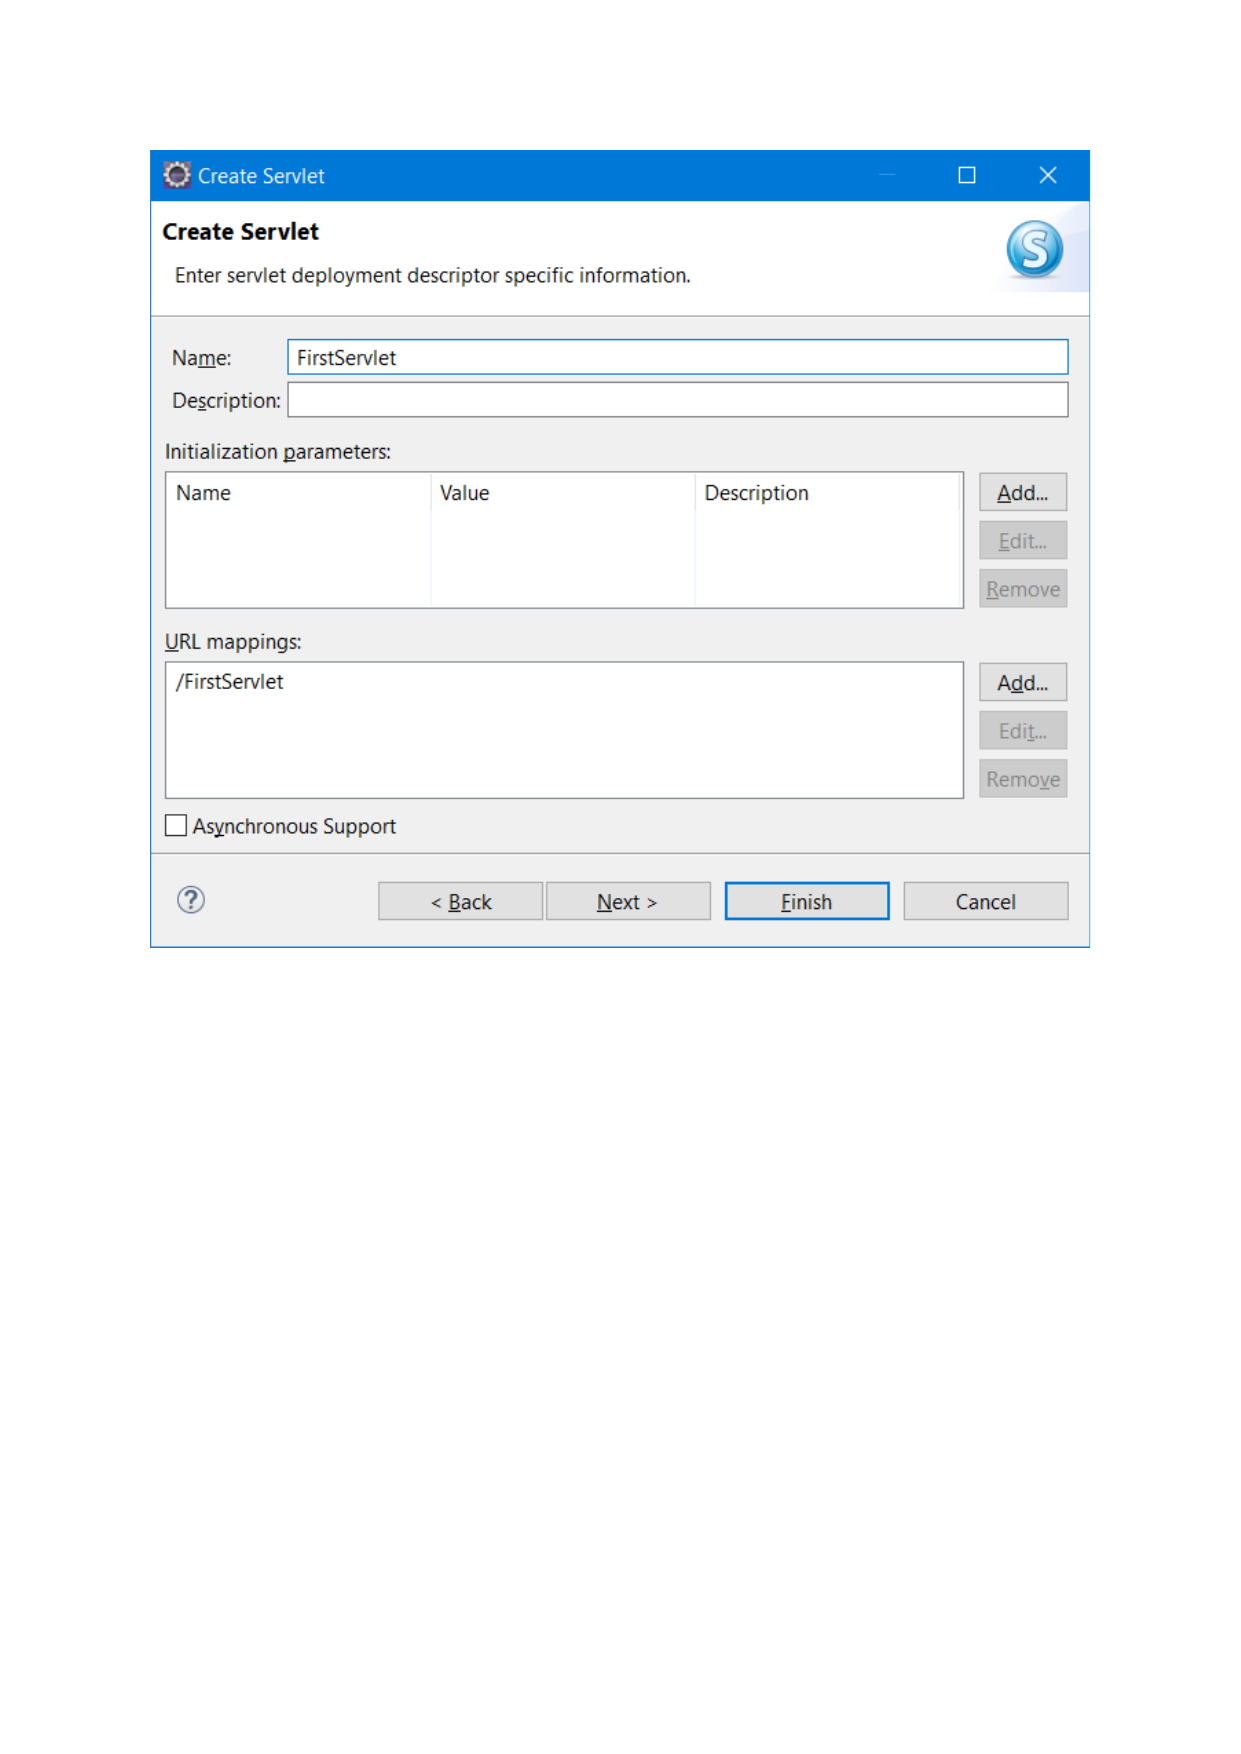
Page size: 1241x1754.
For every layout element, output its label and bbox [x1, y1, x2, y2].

picture [150, 150, 1091, 948]
